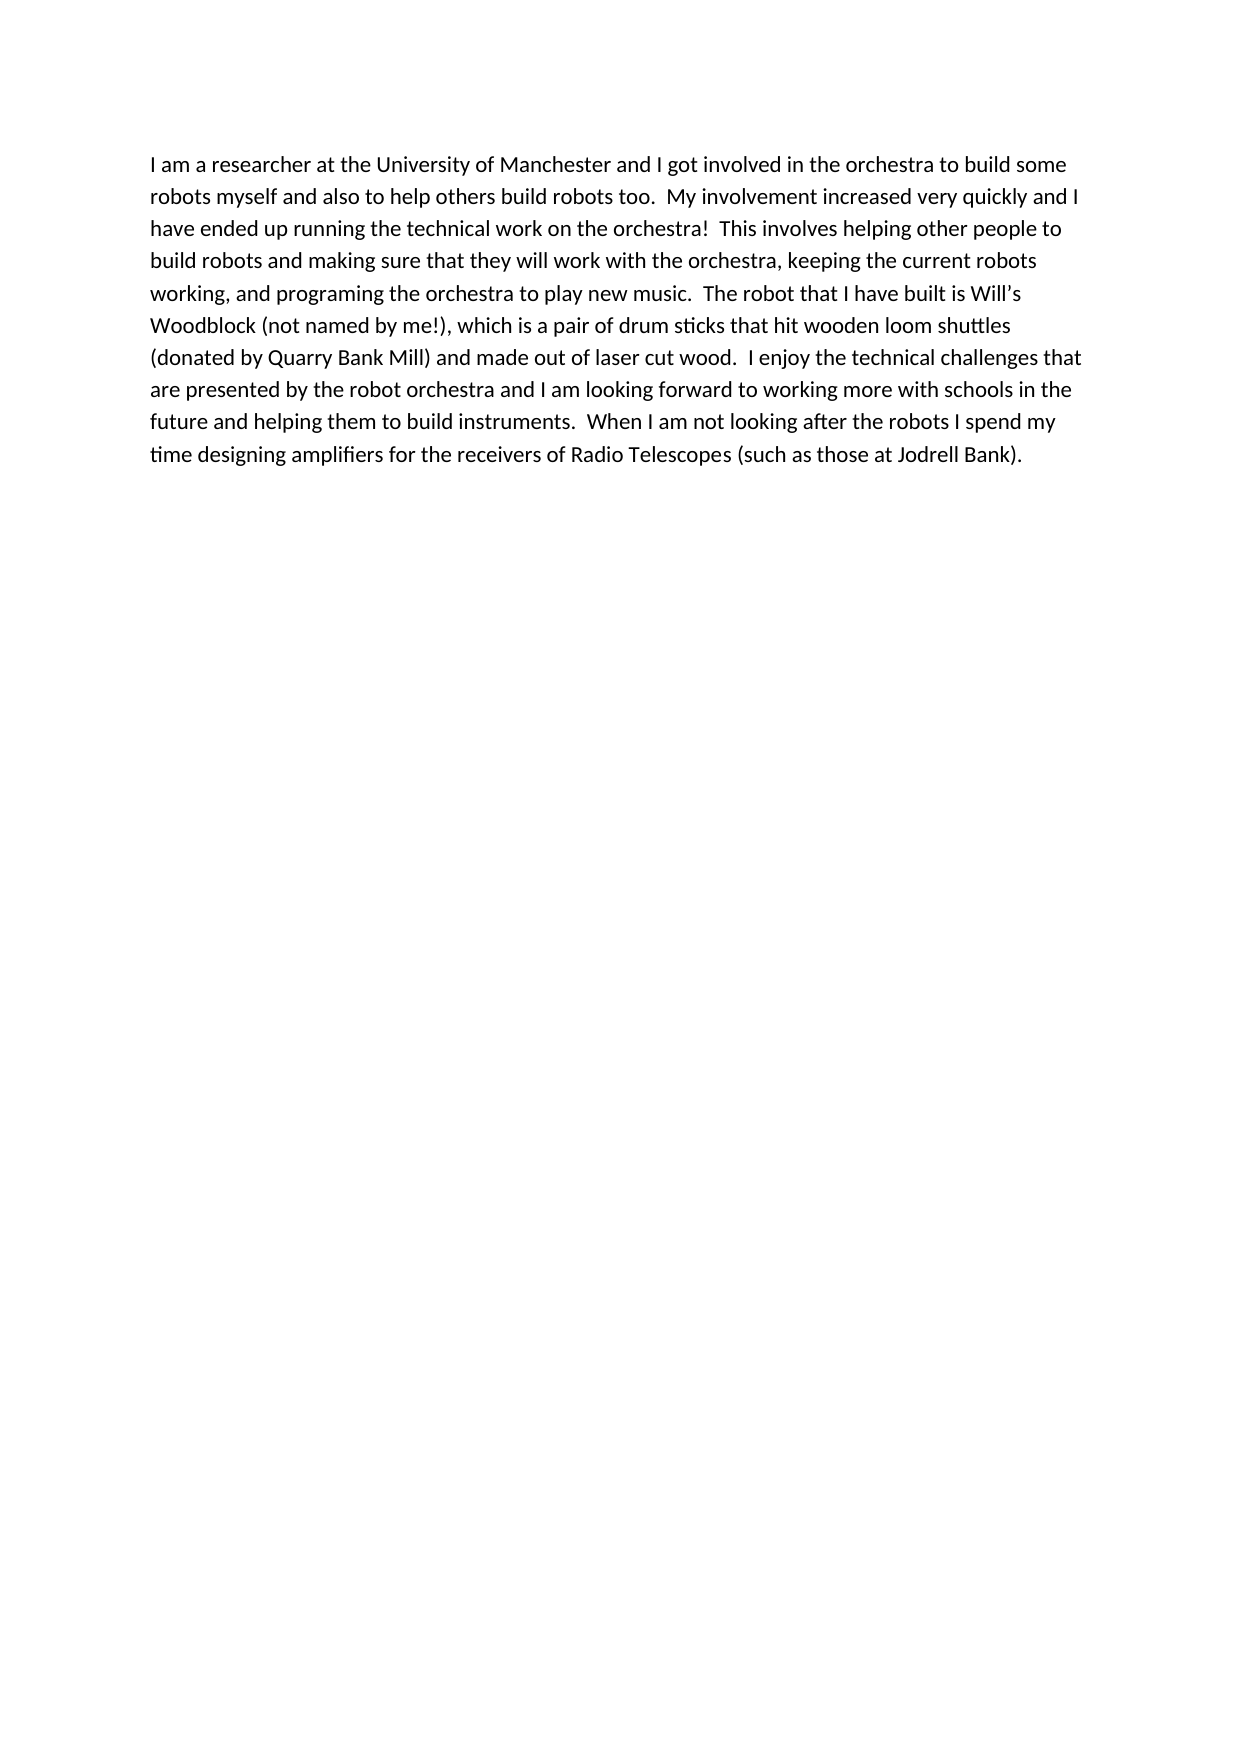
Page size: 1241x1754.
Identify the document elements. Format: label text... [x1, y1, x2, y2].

text I am a researcher at the University of Manchester and I got involved in the orchestra to build some robots myself and also to help others build robots too. My involvement increased very quickly and I have ended up running the technical work on the orchestra! This involves helping other people to build robots and making sure that they will work with the orchestra, keeping the current robots working, and programing the orchestra to play new music. The robot that I have built is Will’s Woodblock (not named by me!), which is a pair of drum sticks that hit wooden loom shuttles (donated by Quarry Bank Mill) and made out of laser cut wood. I enjoy the technical challenges that are presented by the robot orchestra and I am looking forward to working more with schools in the future and helping them to build instruments. When I am not looking after the robots I spend my time designing amplifiers for the receivers of Radio Telescopes (such as those at Jodrell Bank). [150, 150, 1090, 468]
